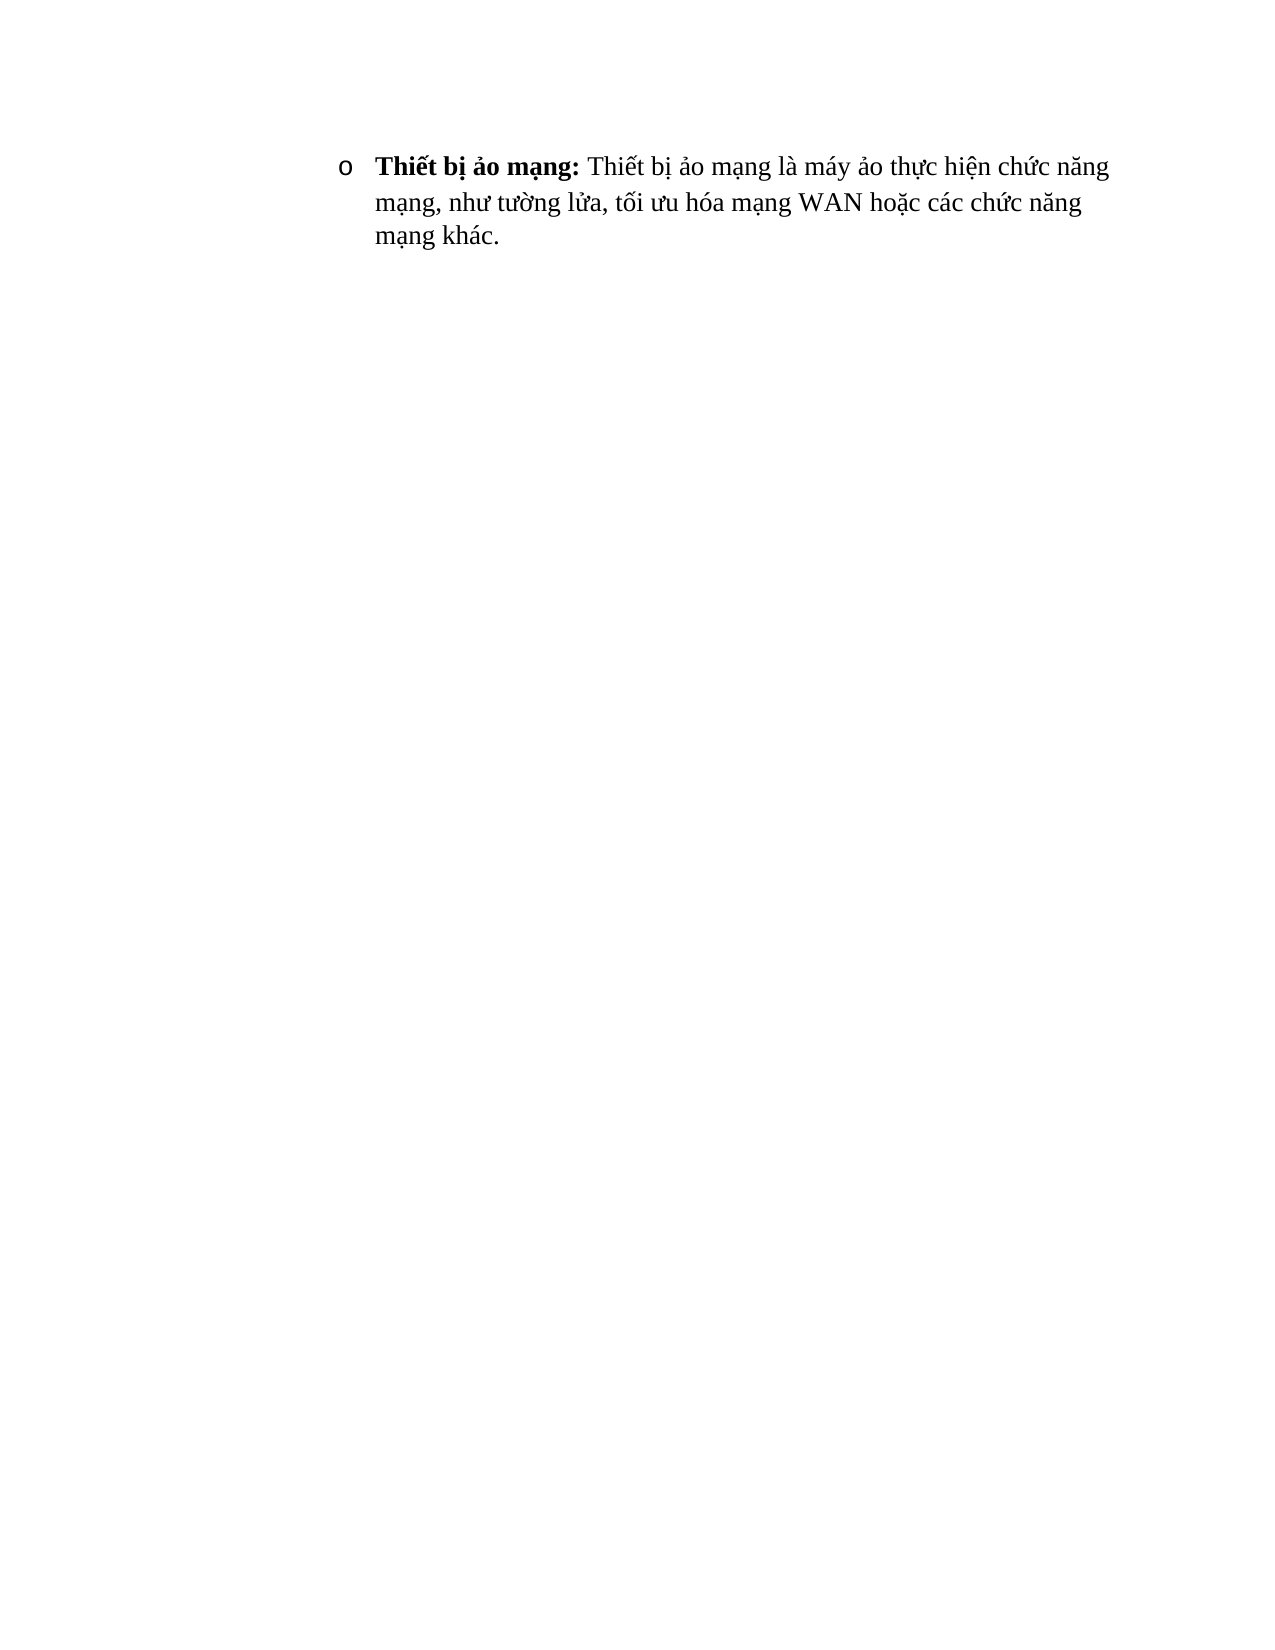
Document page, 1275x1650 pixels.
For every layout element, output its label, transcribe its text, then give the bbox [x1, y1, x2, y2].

list Thiết bị ảo mạng: Thiết bị ảo mạng là máy ảo thực hiện chức năng mạng, như tường lửa, tối ưu hóa mạng WAN hoặc các chức năng mạng khác. [337, 150, 1125, 251]
